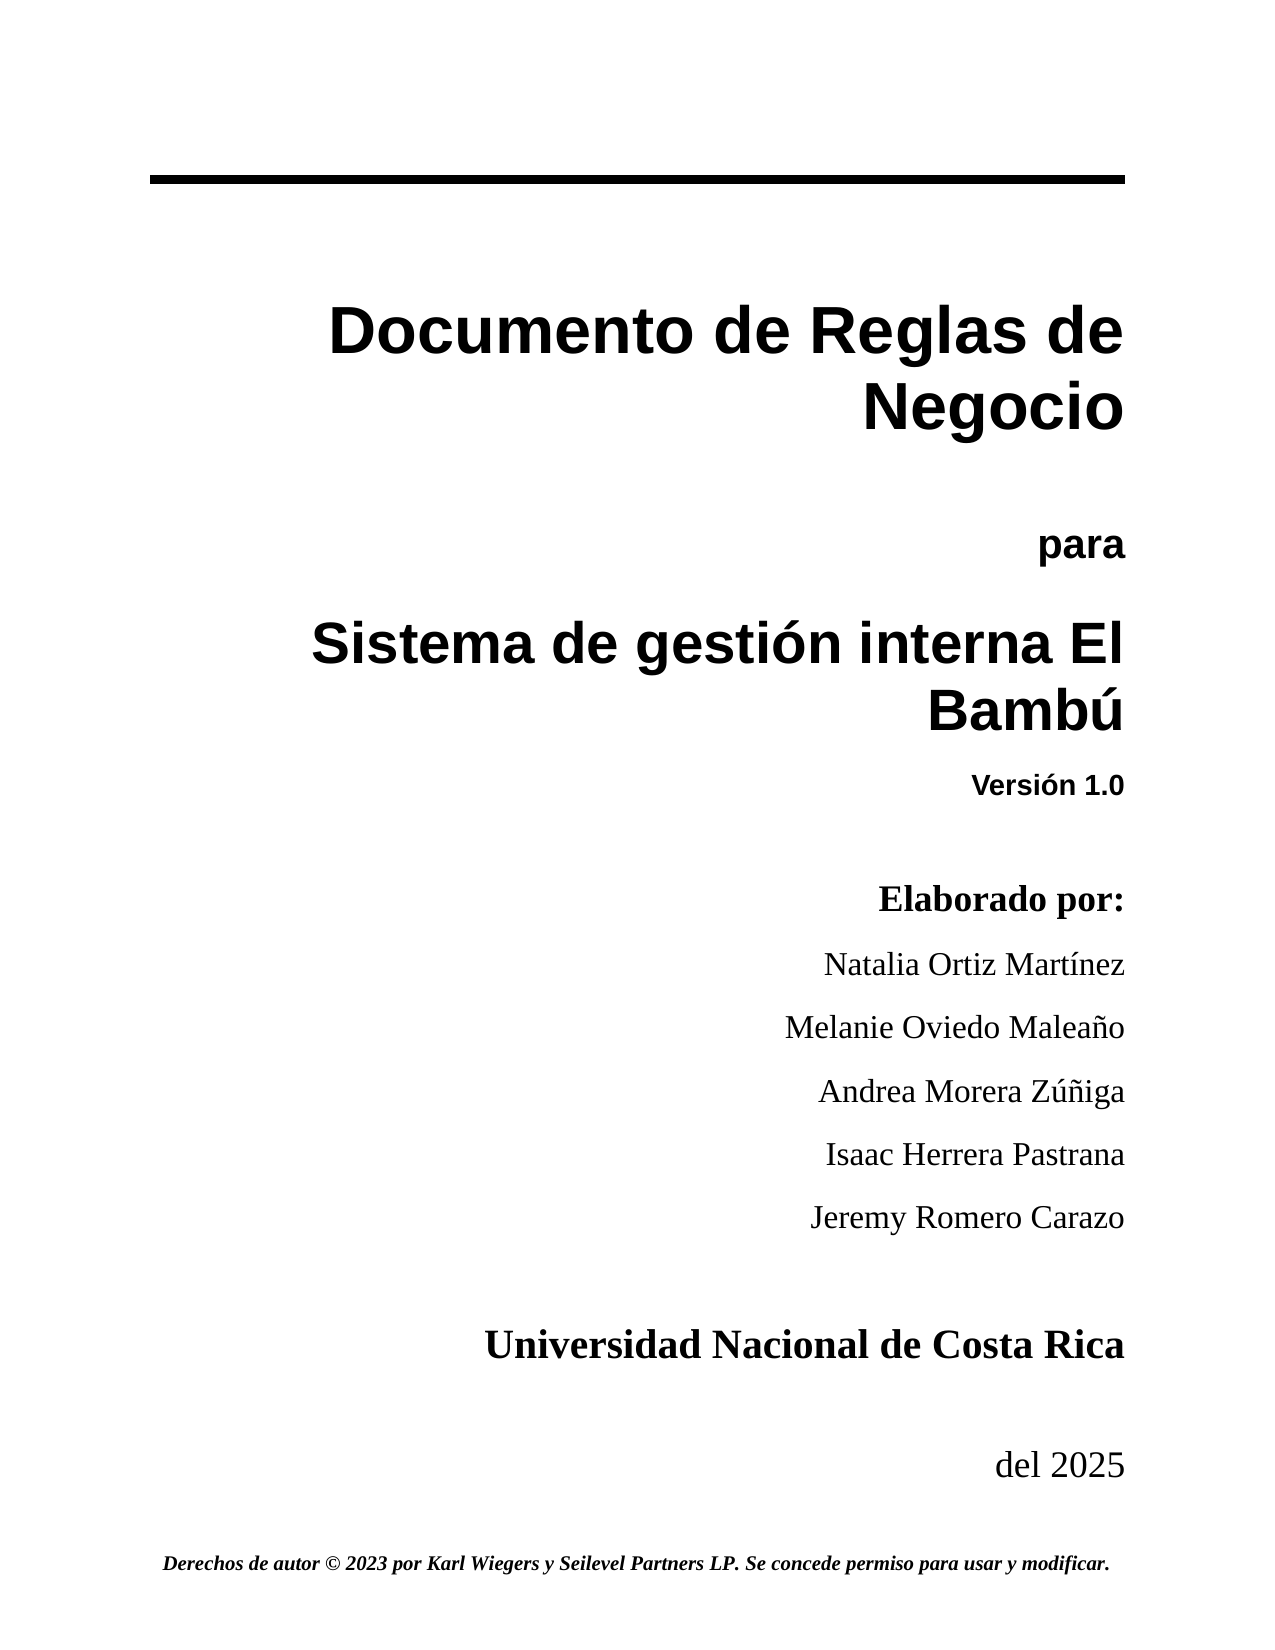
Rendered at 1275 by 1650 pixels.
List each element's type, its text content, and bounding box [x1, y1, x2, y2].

title para [150, 519, 1125, 567]
text del 2025 [150, 1442, 1125, 1486]
title Documento de Reglas de Negocio [150, 291, 1125, 444]
text Natalia Ortiz Martínez [150, 944, 1125, 983]
text Elaborado por: [150, 876, 1125, 919]
text Versión 1.0 [150, 768, 1125, 801]
text Sistema de gestión interna El Bambú [150, 608, 1125, 743]
text Melanie Oviedo Maleaño [150, 1008, 1125, 1046]
text Andrea Morera Zúñiga [150, 1071, 1125, 1109]
text Jeremy Romero Carazo [150, 1198, 1125, 1236]
text Universidad Nacional de Costa Rica [150, 1319, 1125, 1367]
text Isaac Herrera Pastrana [150, 1134, 1125, 1173]
